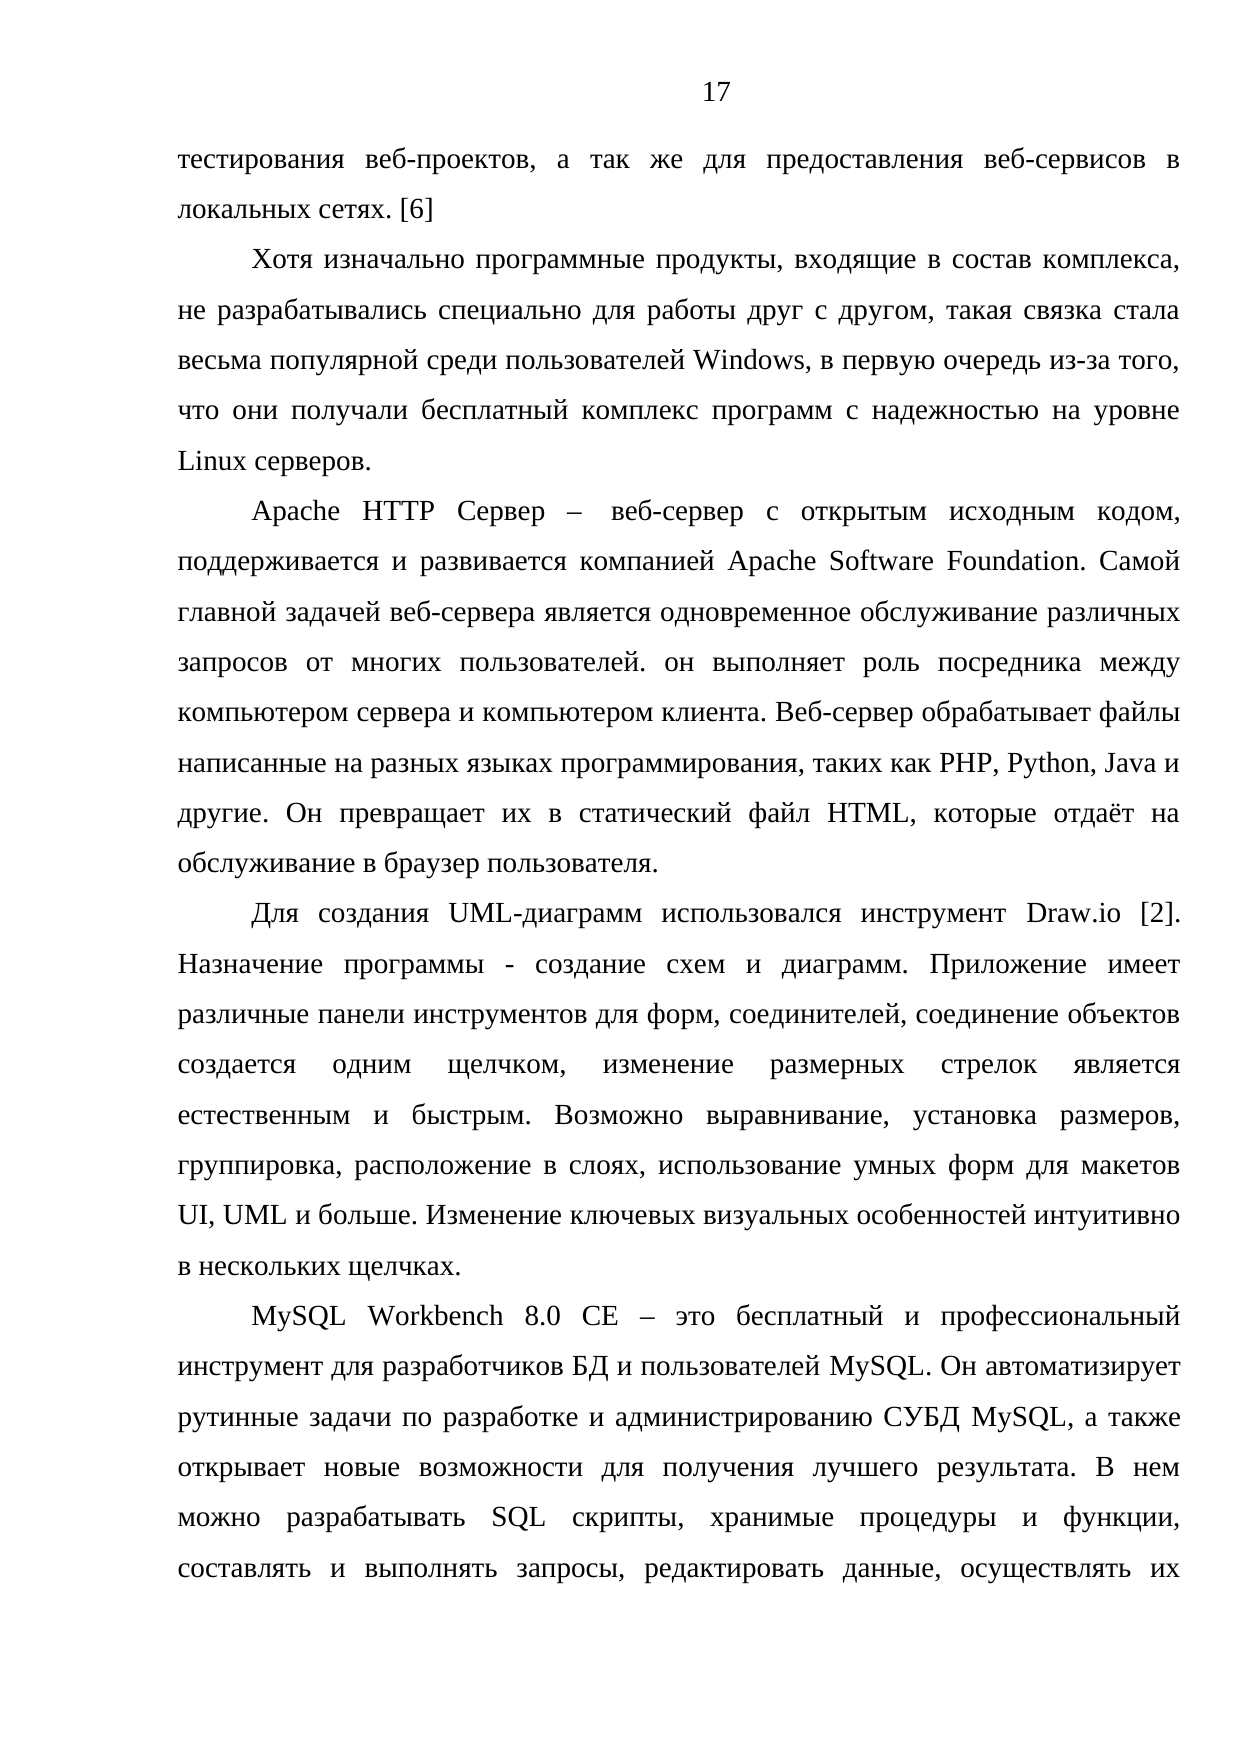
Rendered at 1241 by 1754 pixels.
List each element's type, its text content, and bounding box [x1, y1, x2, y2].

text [177, 141, 1181, 225]
text Apache HTTP Сервер – веб-сервер с открытым исходным кодом, поддерживается и развивается компанией Apache Software Foundation. Самой главной задачей веб-сервера является одновременное обслуживание различных запросов от многих пользователей. он выполняет роль посредника между компьютером сервера и компьютером клиента. Веб-сервер обрабатывает файлы написанные на разных языках программирования, таких как PHP, Python, Java и другие. Он превращает их в статический файл HTML, которые отдаёт на обслуживание в браузер пользователя. [177, 493, 1181, 879]
text Для создания UML-диаграмм использовался инструмент Draw.io [2]. Назначение программы - создание схем и диаграмм. Приложение имеет различные панели инструментов для форм, соединителей, соединение объектов создается одним щелчком, изменение размерных стрелок является естественным и быстрым. Возможно выравнивание, установка размеров, группировка, расположение в слоях, использование умных форм для макетов UI, UML и больше. Изменение ключевых визуальных особенностей интуитивно в нескольких щелчках. [177, 896, 1181, 1281]
text Хотя изначально программные продукты, входящие в состав комплекса, не разрабатывались специально для работы друг с другом, такая связка стала весьма популярной среди пользователей Windows, в первую очередь из-за того, что они получали бесплатный комплекс программ с надежностью на уровне Linux серверов. [177, 242, 1181, 476]
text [177, 1298, 1181, 1583]
